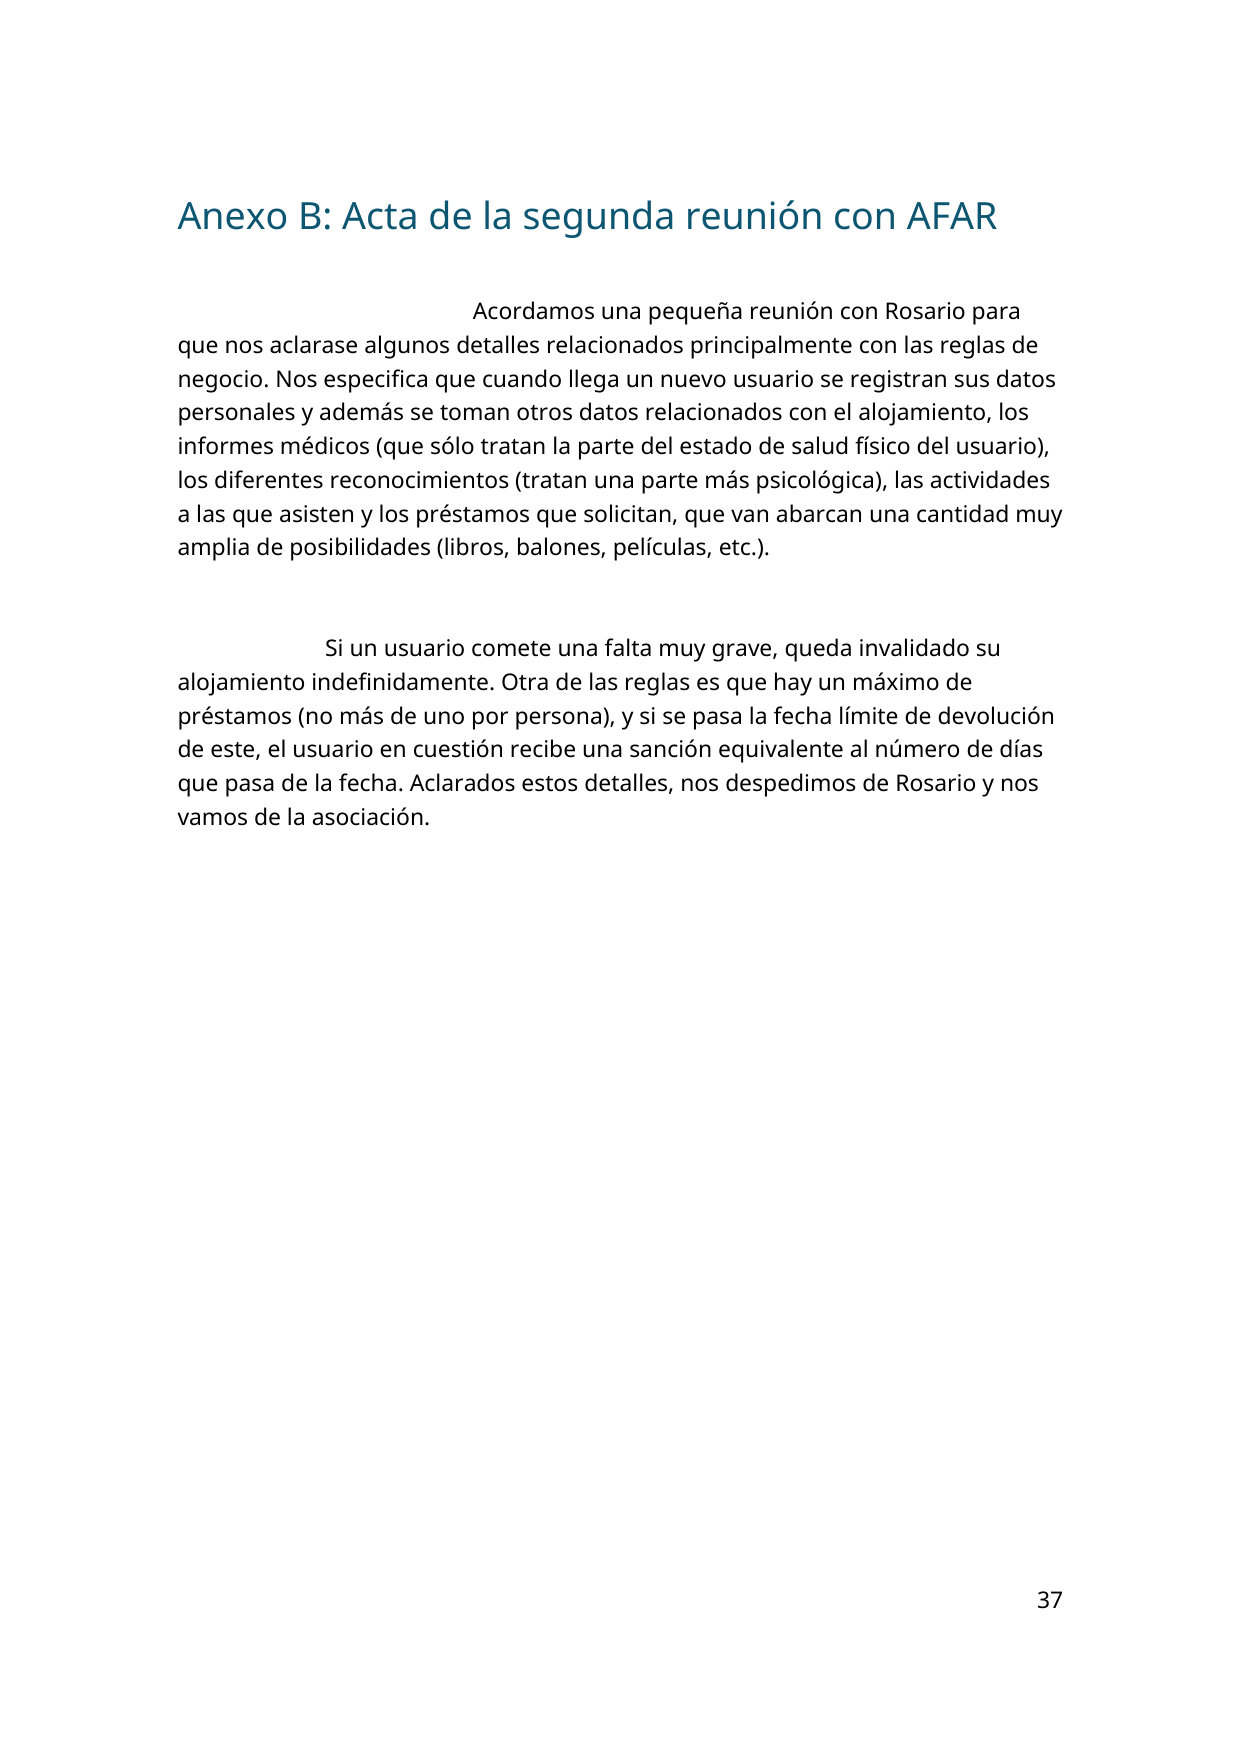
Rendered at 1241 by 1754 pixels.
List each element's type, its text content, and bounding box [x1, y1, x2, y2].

text Si un usuario comete una falta muy grave, queda invalidado su alojamiento indefinidamente. Otra de las reglas es que hay un máximo de préstamos (no más de uno por persona), y si se pasa la fecha límite de devolución de este, el usuario en cuestión recibe una sanción equivalente al número de días que pasa de la fecha. Aclarados estos detalles, nos despedimos de Rosario y nos vamos de la asociación. [177, 632, 1063, 832]
subtitle Anexo B: Acta de la segunda reunión con AFAR [177, 189, 1063, 240]
text Acordamos una pequeña reunión con Rosario para que nos aclarase algunos detalles relacionados principalmente con las reglas de negocio. Nos especifica que cuando llega un nuevo usuario se registran sus datos personales y además se toman otros datos relacionados con el alojamiento, los informes médicos (que sólo tratan la parte del estado de salud físico del usuario), los diferentes reconocimientos (tratan una parte más psicológica), las actividades a las que asisten y los préstamos que solicitan, que van abarcan una cantidad muy amplia de posibilidades (libros, balones, películas, etc.). [177, 295, 1063, 562]
